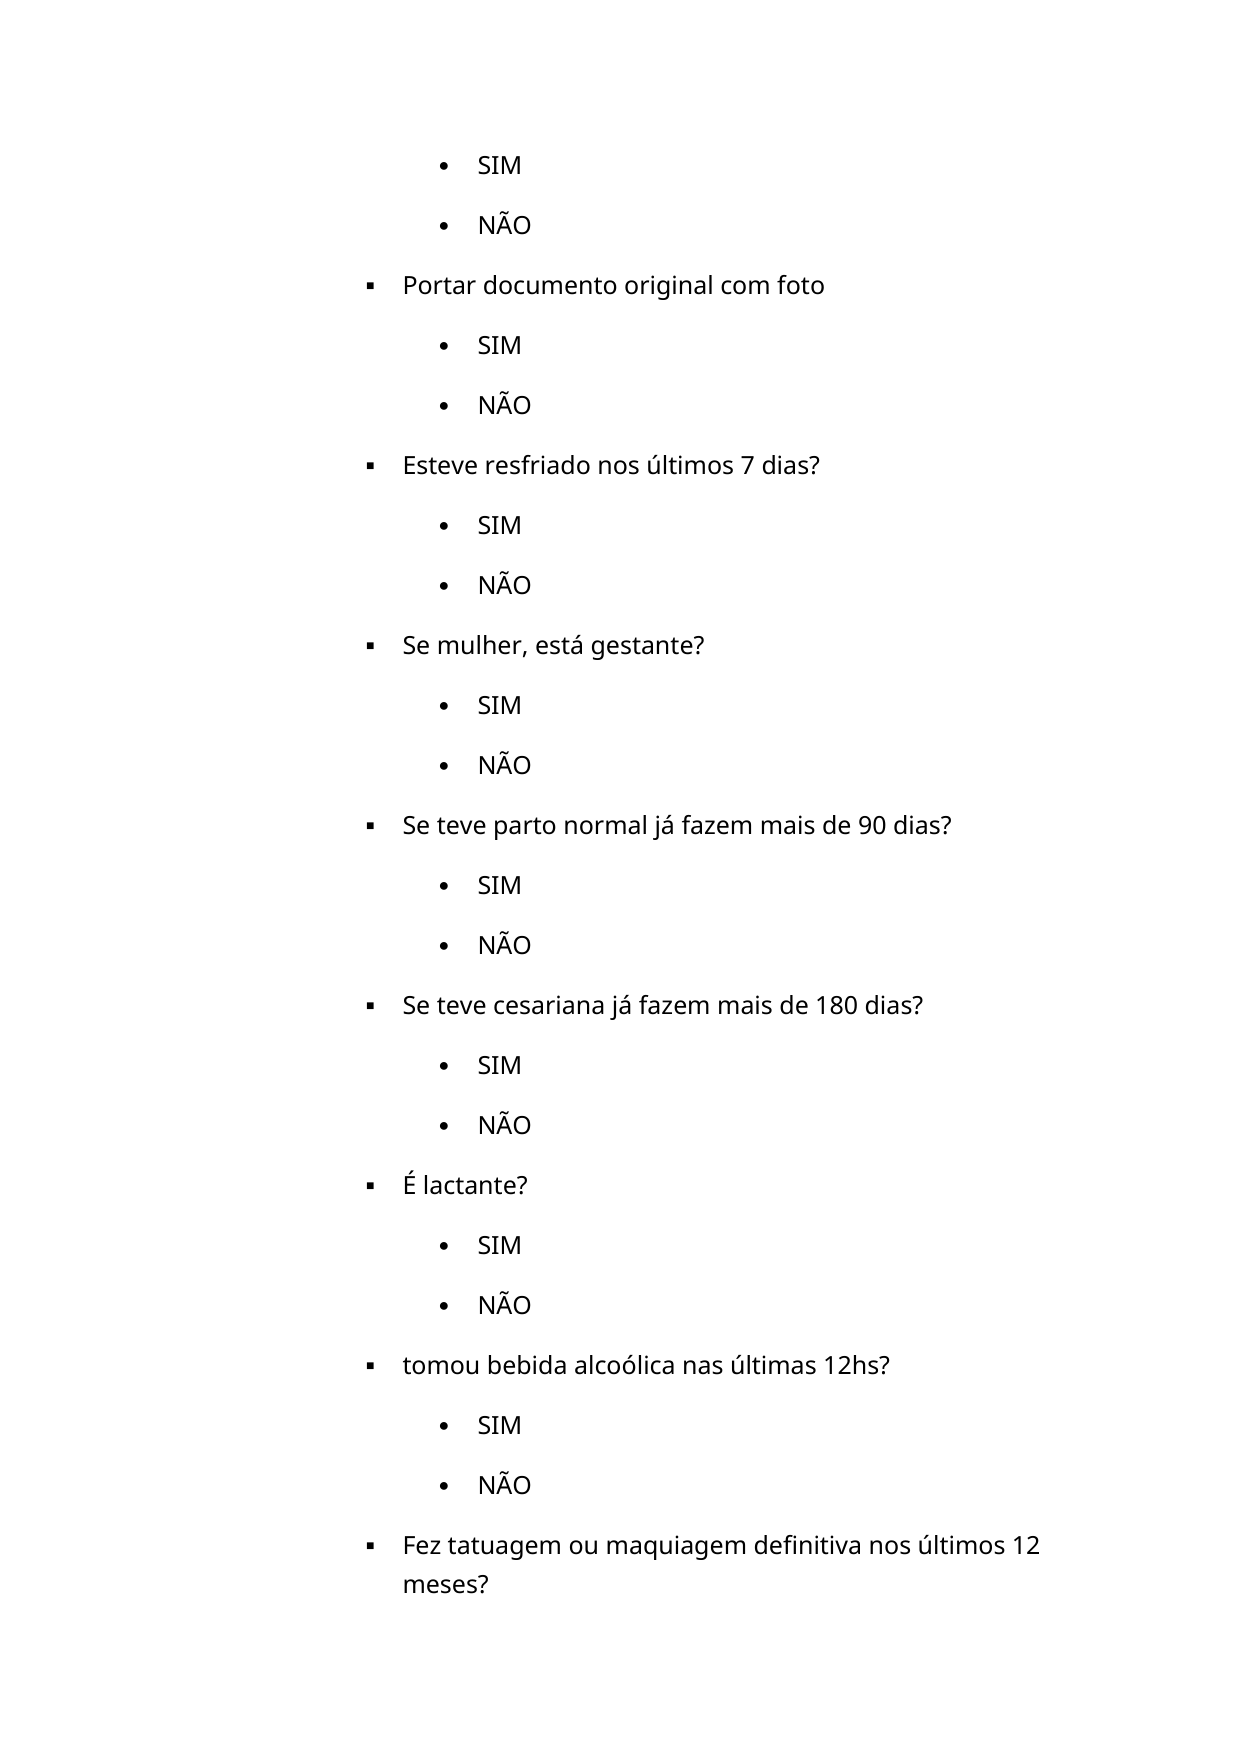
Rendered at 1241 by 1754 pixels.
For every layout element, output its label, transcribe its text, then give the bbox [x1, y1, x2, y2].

list É lactante? [365, 1168, 1063, 1202]
list SIM [440, 1228, 1063, 1262]
list SIM [440, 1048, 1063, 1082]
list SIM [440, 328, 1063, 362]
list tomou bebida alcoólica nas últimas 12hs? [365, 1348, 1063, 1382]
list Esteve resfriado nos últimos 7 dias? [365, 448, 1063, 482]
list SIM [440, 1408, 1063, 1442]
list SIM [440, 148, 1063, 182]
list SIM [440, 868, 1063, 902]
list NÃO [440, 748, 1063, 782]
list SIM [440, 688, 1063, 722]
list NÃO [440, 1108, 1063, 1142]
list Se teve parto normal já fazem mais de 90 dias? [365, 808, 1063, 842]
list NÃO [440, 1468, 1063, 1502]
list NÃO [440, 568, 1063, 602]
list Fez tatuagem ou maquiagem definitiva nos últimos 12 meses? [365, 1528, 1063, 1601]
list NÃO [440, 388, 1063, 422]
list Portar documento original com foto [365, 268, 1063, 302]
list NÃO [440, 1288, 1063, 1322]
list Se teve cesariana já fazem mais de 180 dias? [365, 988, 1063, 1022]
list SIM [440, 508, 1063, 542]
list NÃO [440, 928, 1063, 962]
list Se mulher, está gestante? [365, 628, 1063, 662]
list NÃO [440, 208, 1063, 242]
